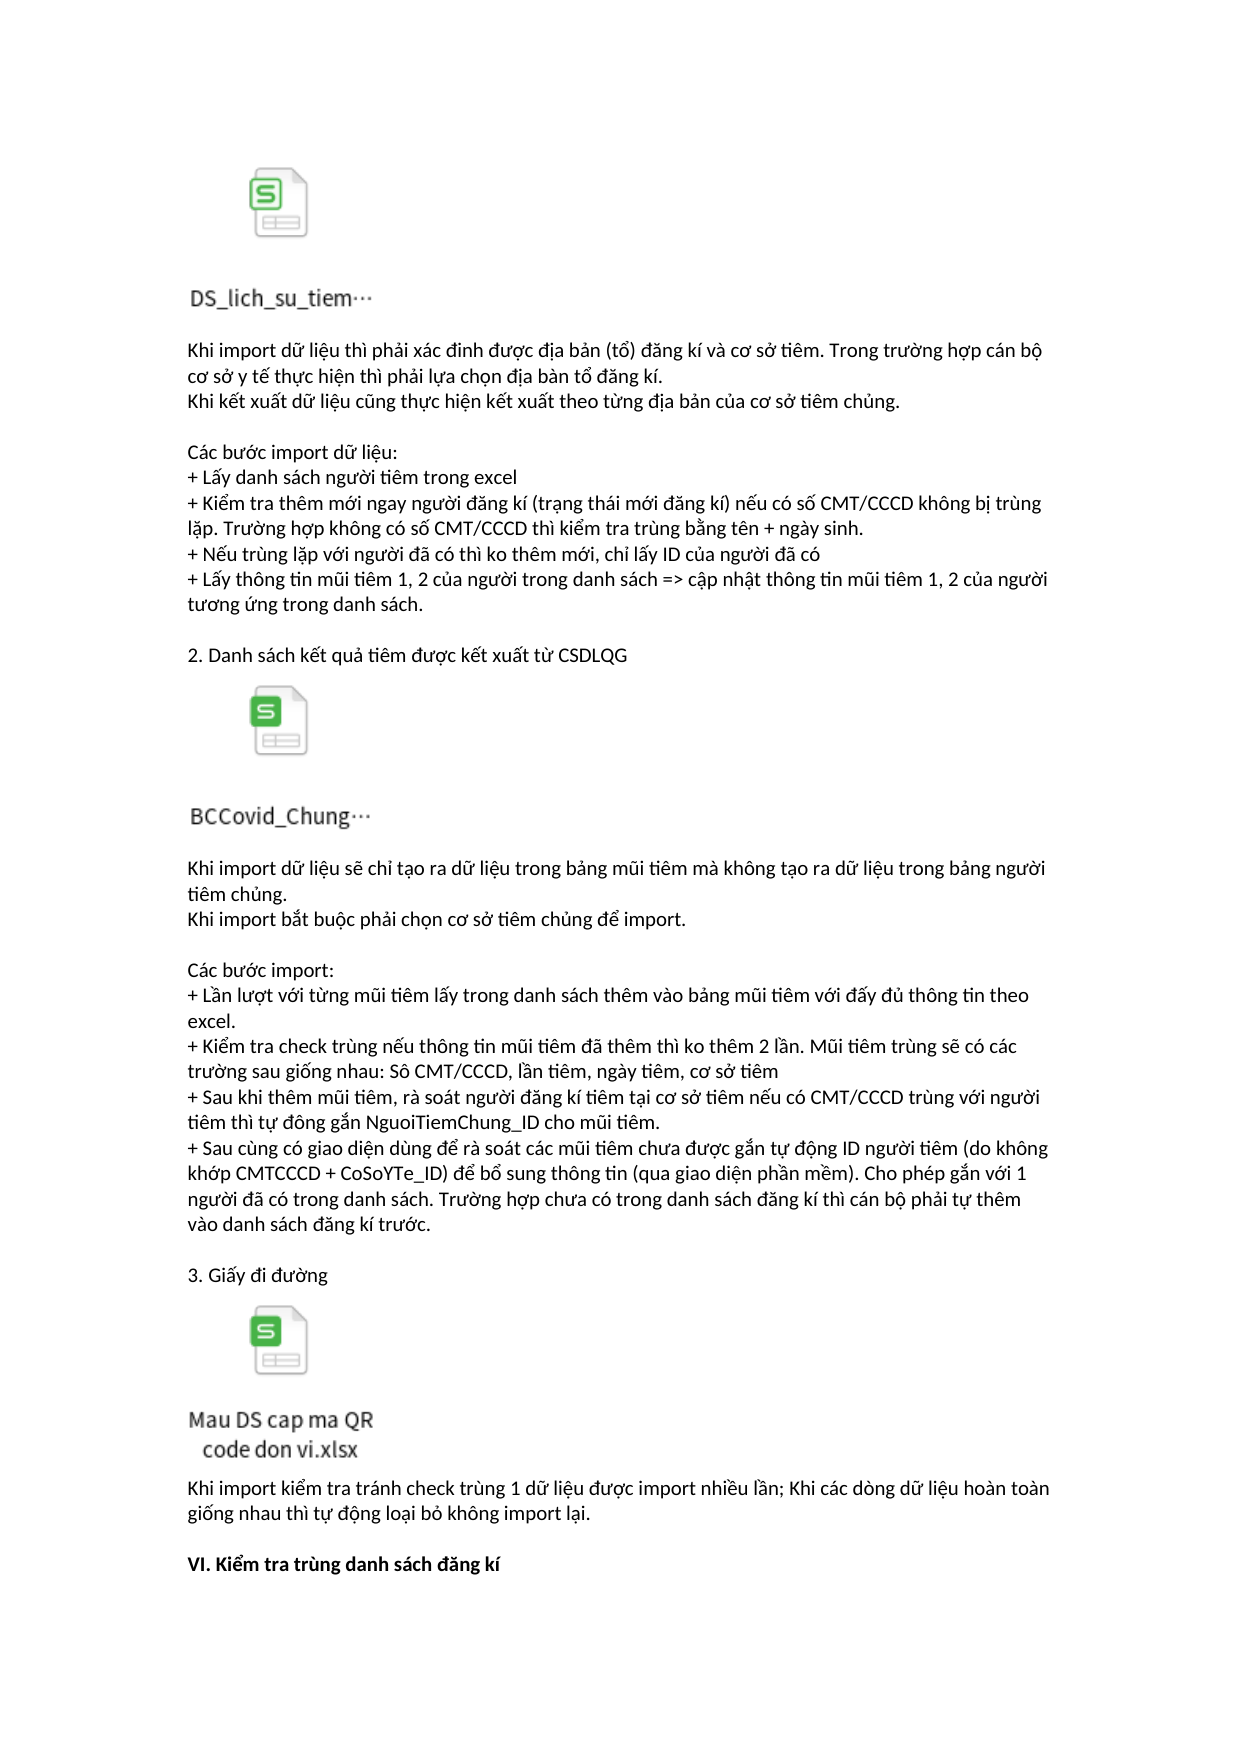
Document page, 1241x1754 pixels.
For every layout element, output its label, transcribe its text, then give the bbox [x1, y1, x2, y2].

list Danh sách kết quả tiêm được kết xuất từ CSDLQG [187, 642, 1053, 668]
list + Kiểm tra check trùng nếu thông tin mũi tiêm đã thêm thì ko thêm 2 lần. Mũi tiêm trùng sẽ có các trường sau giống nhau: Sô CMT/CCCD, lần tiêm, ngày tiêm, cơ sở tiêm [187, 1033, 1053, 1084]
list + Sau khi thêm mũi tiêm, rà soát người đăng kí tiêm tại cơ sở tiêm nếu có CMT/CCCD trùng với người tiêm thì tự đông gắn NguoiTiemChung_ID cho mũi tiêm. [187, 1084, 1053, 1135]
list Kiểm tra trùng danh sách đăng kí [187, 1551, 1053, 1577]
picture [187, 150, 375, 338]
list + Lấy danh sách người tiêm trong excel [187, 464, 1053, 490]
list Giấy đi đường [187, 1262, 1053, 1287]
list Khi import dữ liệu sẽ chỉ tạo ra dữ liệu trong bảng mũi tiêm mà không tạo ra dữ liệu trong bảng người tiêm chủng. [187, 855, 1053, 906]
picture [187, 667, 375, 856]
list Khi import kiểm tra tránh check trùng 1 dữ liệu được import nhiều lần; Khi các dòng dữ liệu hoàn toàn giống nhau thì tự động loại bỏ không import lại. [187, 1475, 1053, 1526]
list Các bước import: [187, 957, 1053, 982]
list Khi kết xuất dữ liệu cũng thực hiện kết xuất theo từng địa bản của cơ sở tiêm chủng. [187, 388, 1053, 414]
list Khi import dữ liệu thì phải xác đinh được địa bản (tổ) đăng kí và cơ sở tiêm. Trong trường hợp cán bộ cơ sở y tế thực hiện thì phải lựa chọn địa bàn tổ đăng kí. [187, 337, 1053, 388]
list + Kiểm tra thêm mới ngay người đăng kí (trạng thái mới đăng kí) nếu có số CMT/CCCD không bị trùng lặp. Trường hợp không có số CMT/CCCD thì kiểm tra trùng bằng tên + ngày sinh. [187, 490, 1053, 541]
list + Sau cùng có giao diện dùng để rà soát các mũi tiêm chưa được gắn tự động ID người tiêm (do không khớp CMTCCCD + CoSoYTe_ID) để bổ sung thông tin (qua giao diện phần mềm). Cho phép gắn với 1 người đã có trong danh sách. Trường hợp chưa có trong danh sách đăng kí thì cán bộ phải tự thêm vào danh sách đăng kí trước. [187, 1135, 1053, 1237]
list + Lần lượt với từng mũi tiêm lấy trong danh sách thêm vào bảng mũi tiêm với đấy đủ thông tin theo excel. [187, 982, 1053, 1033]
list + Lấy thông tin mũi tiêm 1, 2 của người trong danh sách => cập nhật thông tin mũi tiêm 1, 2 của người tương ứng trong danh sách. [187, 566, 1053, 617]
list + Nếu trùng lặp với người đã có thì ko thêm mới, chỉ lấy ID của người đã có [187, 541, 1053, 566]
picture [187, 1287, 375, 1475]
list Khi import bắt buộc phải chọn cơ sở tiêm chủng để import. [187, 906, 1053, 932]
list Các bước import dữ liệu: [187, 439, 1053, 464]
